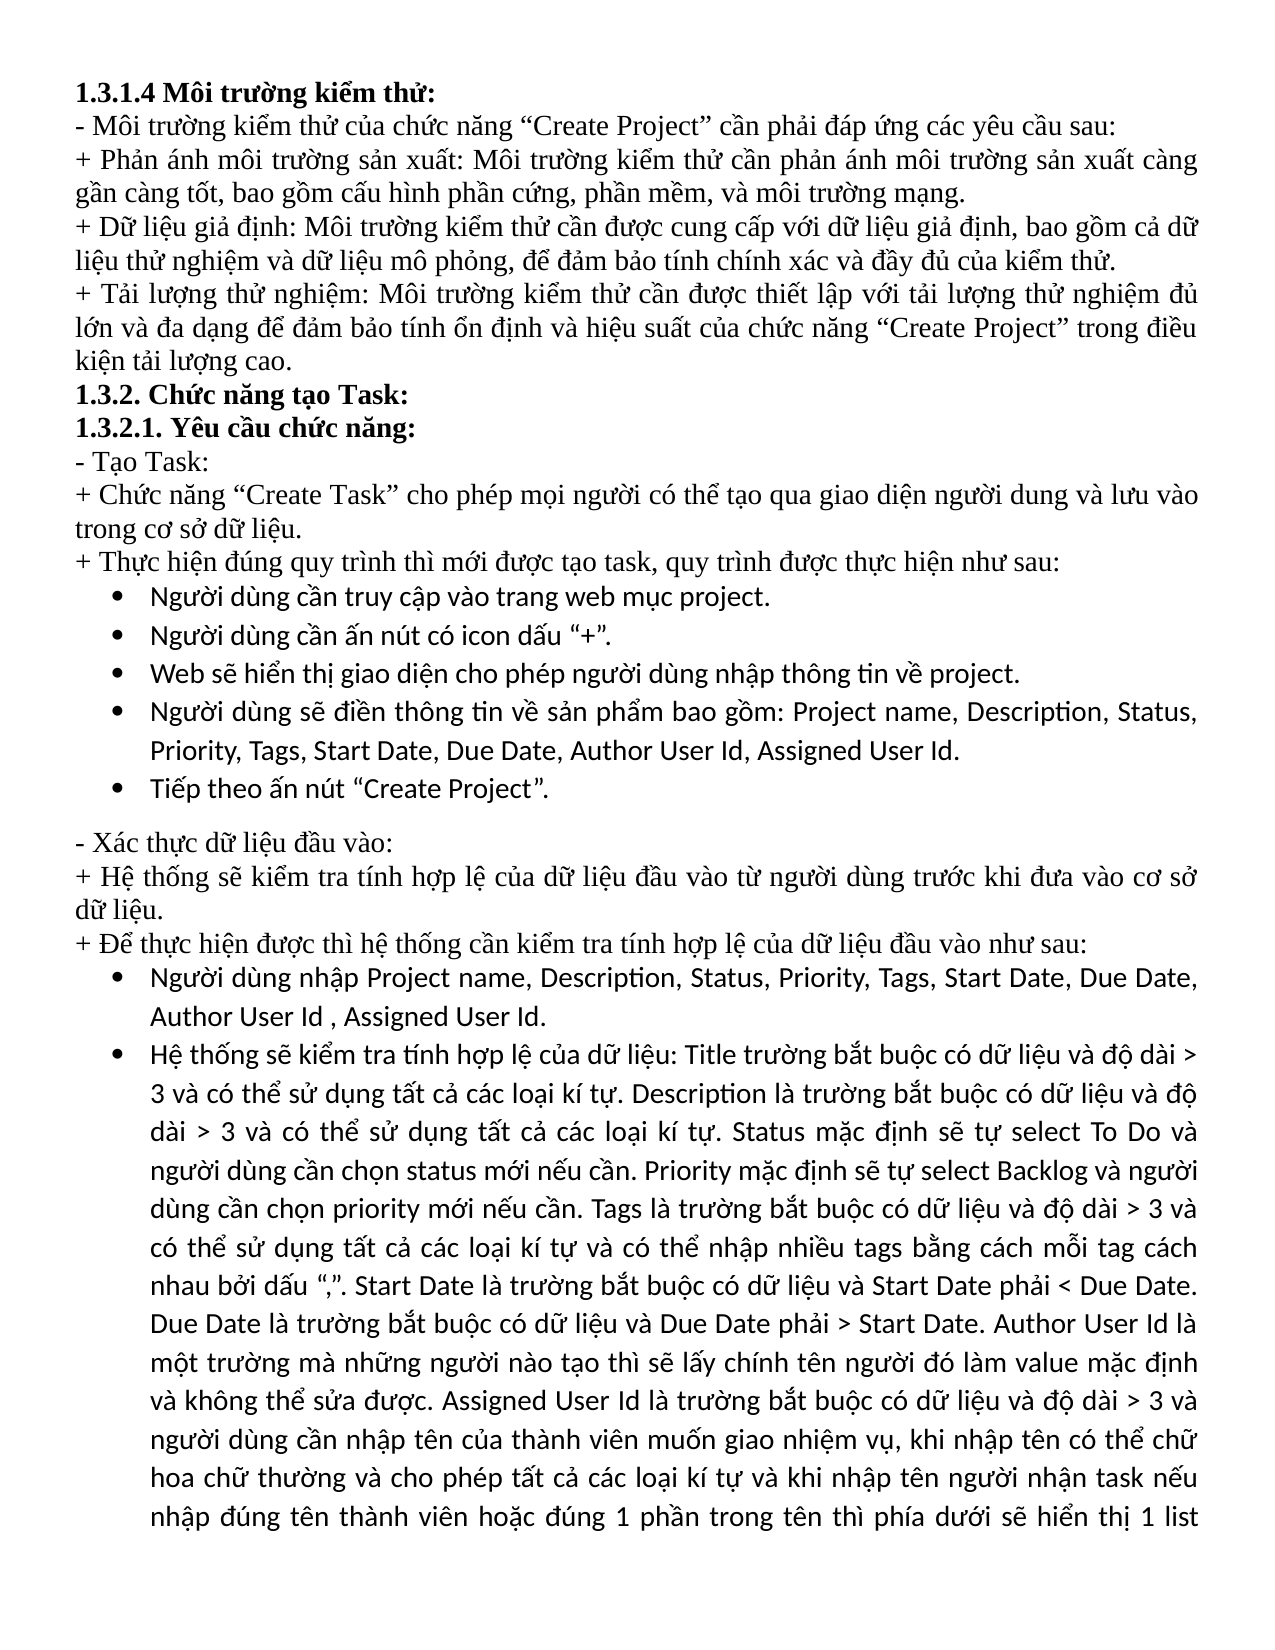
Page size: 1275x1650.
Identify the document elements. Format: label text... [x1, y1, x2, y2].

text 1.3.1.4 Môi trường kiểm thử: [75, 75, 1200, 108]
list Người dùng cần truy cập vào trang web mục project. [112, 578, 1200, 614]
text + Dữ liệu giả định: Môi trường kiểm thử cần được cung cấp với dữ liệu giả định, bao gồm cả dữ liệu thử nghiệm và dữ liệu mô phỏng, để đảm bảo tính chính xác và đầy đủ của kiểm thử. [75, 209, 1200, 276]
text 1.3.2.1. Yêu cầu chức năng: [75, 410, 1200, 444]
list Người dùng nhập Project name, Description, Status, Priority, Tags, Start Date, Due Date, Author User Id , Assigned User Id. [112, 959, 1200, 1034]
text - Tạo Task: [75, 444, 1200, 477]
text + Phản ánh môi trường sản xuất: Môi trường kiểm thử cần phản ánh môi trường sản xuất càng gần càng tốt, bao gồm cấu hình phần cứng, phần mềm, và môi trường mạng. [75, 142, 1200, 209]
text - Xác thực dữ liệu đầu vào: [75, 825, 1200, 859]
text + Hệ thống sẽ kiểm tra tính hợp lệ của dữ liệu đầu vào từ người dùng trước khi đưa vào cơ sở dữ liệu. [75, 859, 1200, 926]
text + Tải lượng thử nghiệm: Môi trường kiểm thử cần được thiết lập với tải lượng thử nghiệm đủ lớn và đa dạng để đảm bảo tính ổn định và hiệu suất của chức năng “Create Project” trong điều kiện tải lượng cao. [75, 276, 1200, 377]
list Tiếp theo ấn nút “Create Project”. [112, 770, 1200, 806]
text - Môi trường kiểm thử của chức năng “Create Project” cần phải đáp ứng các yêu cầu sau: [75, 108, 1200, 142]
text 1.3.2. Chức năng tạo Task: [75, 377, 1200, 410]
list Người dùng sẽ điền thông tin về sản phẩm bao gồm: Project name, Description, Status, Priority, Tags, Start Date, Due Date, Author User Id, Assigned User Id. [112, 693, 1200, 767]
text + Thực hiện đúng quy trình thì mới được tạo task, quy trình được thực hiện như sau: [75, 544, 1200, 578]
list Người dùng cần ấn nút có icon dấu “+”. [112, 617, 1200, 652]
text + Để thực hiện được thì hệ thống cần kiểm tra tính hợp lệ của dữ liệu đầu vào như sau: [75, 926, 1200, 959]
text + Chức năng “Create Task” cho phép mọi người có thể tạo qua giao diện người dung và lưu vào trong cơ sở dữ liệu. [75, 477, 1200, 544]
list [112, 1036, 1200, 1533]
list Web sẽ hiển thị giao diện cho phép người dùng nhập thông tin về project. [112, 655, 1200, 691]
